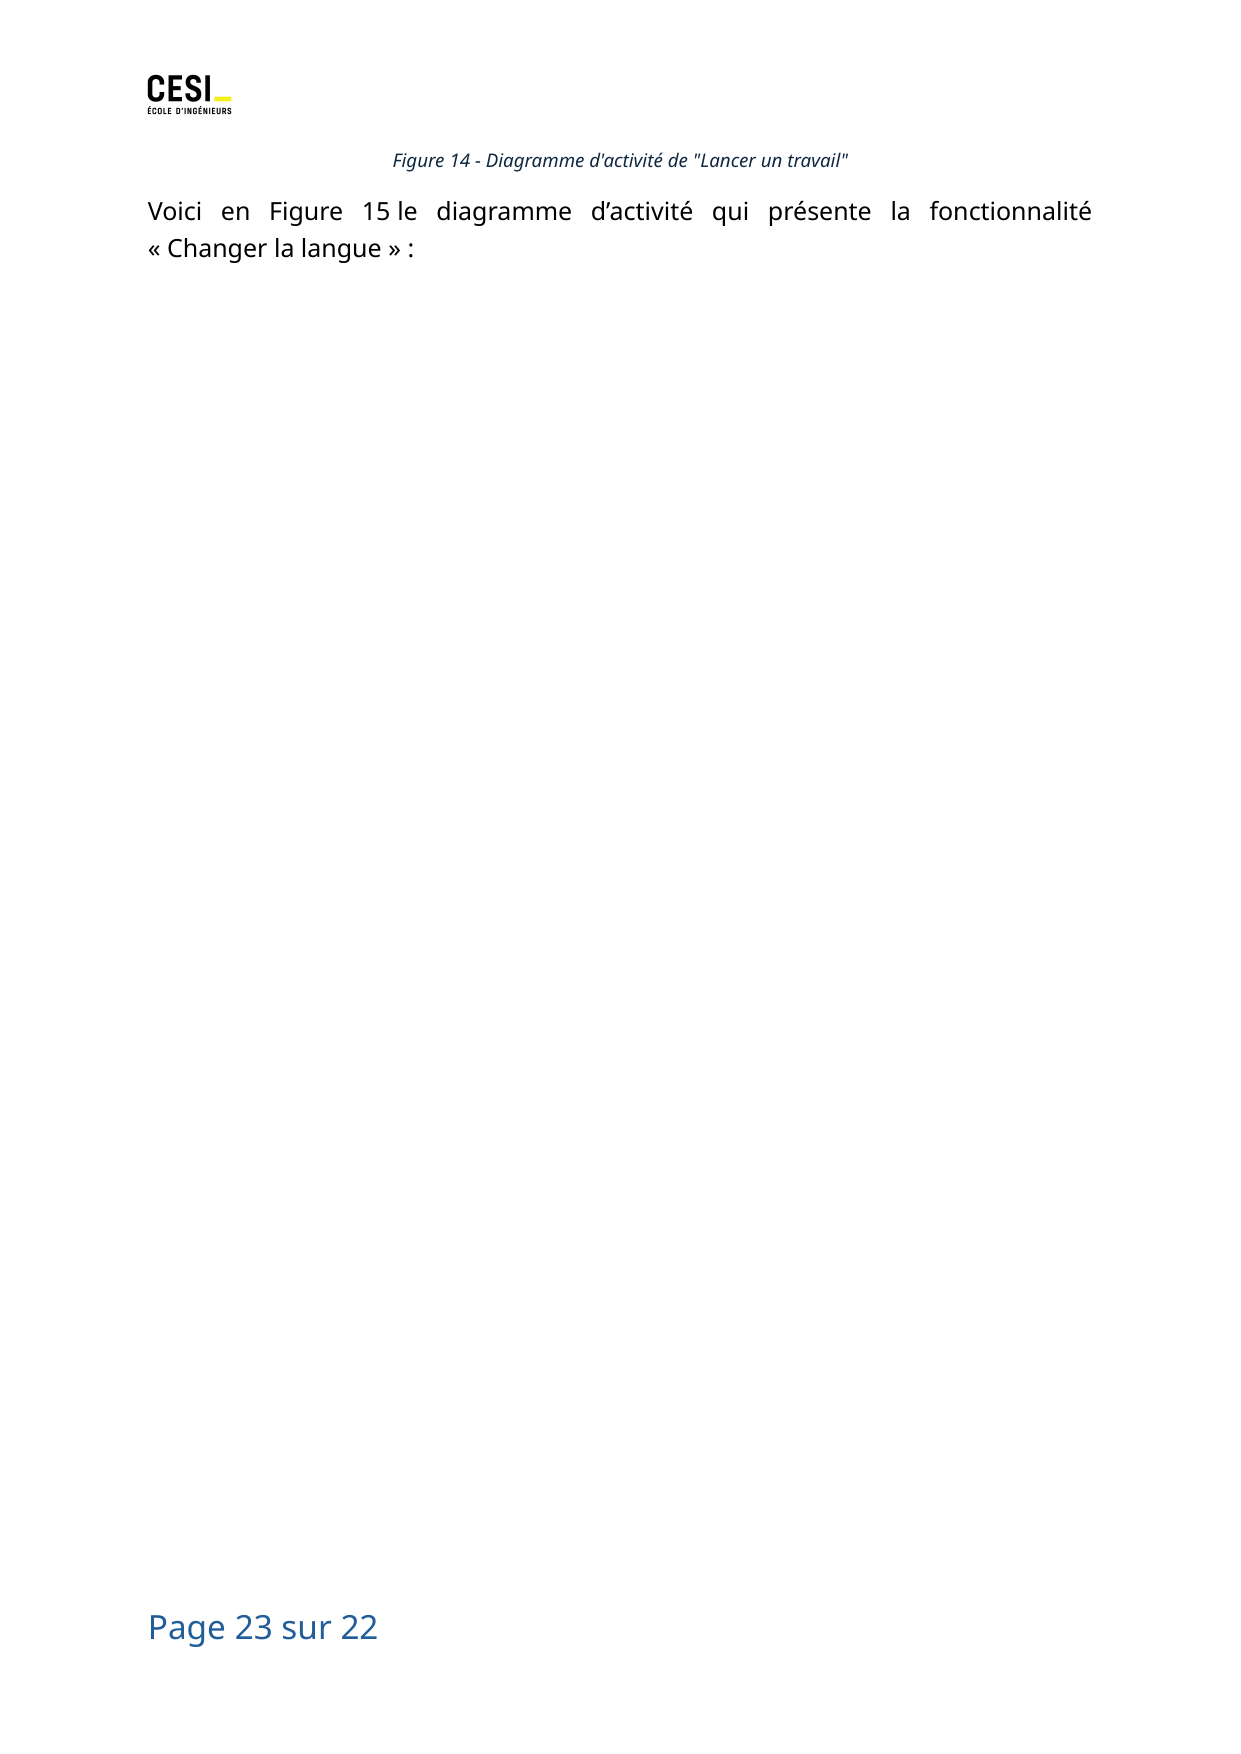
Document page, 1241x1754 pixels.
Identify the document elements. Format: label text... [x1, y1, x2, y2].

text Voici en Figure 15 le diagramme d’activité qui présente la fonctionnalité « Changer la langue » : [148, 194, 1093, 265]
picture [147, 73, 233, 116]
